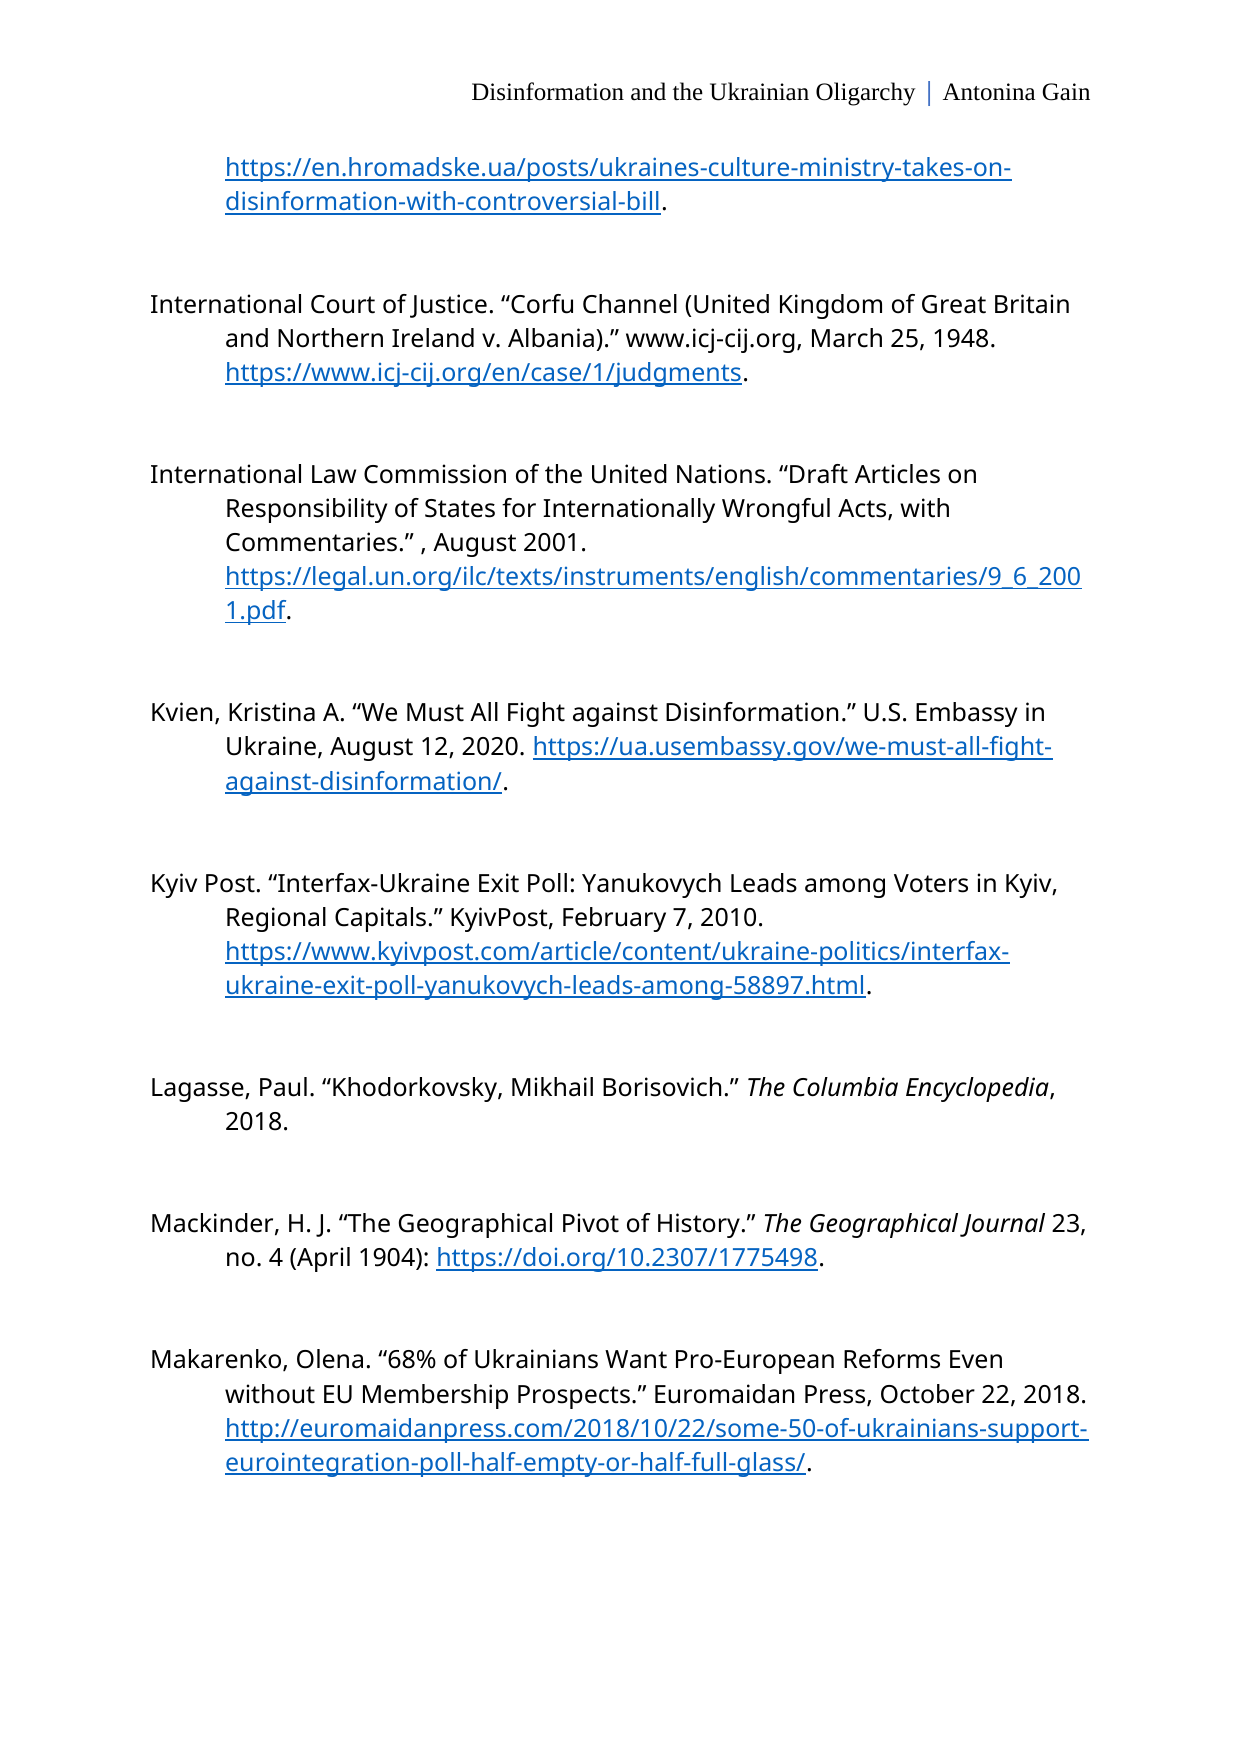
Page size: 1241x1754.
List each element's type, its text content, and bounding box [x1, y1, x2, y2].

text Lagasse, Paul. “Khodorkovsky, Mikhail Borisovich.” The Columbia Encyclopedia, 2018. [150, 1070, 1090, 1138]
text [150, 150, 1090, 218]
text Makarenko, Olena. “68% of Ukrainians Want Pro-European Reforms Even without EU Membership Prospects.” Euromaidan Press, October 22, 2018. http://euromaidanpress.com/2018/10/22/some-50-of-ukrainians-support-eurointegration-poll-half-empty-or-half-full-glass/. [150, 1342, 1090, 1478]
text Mackinder, H. J. “The Geographical Pivot of History.” The Geographical Journal 23, no. 4 (April 1904): https://doi.org/10.2307/1775498. [150, 1206, 1090, 1274]
text Kvien, Kristina A. “We Must All Fight against Disinformation.” U.S. Embassy in Ukraine, August 12, 2020. https://ua.usembassy.gov/we-must-all-fight-against-disinformation/. [150, 695, 1090, 797]
text Kyiv Post. “Interfax-Ukraine Exit Poll: Yanukovych Leads among Voters in Kyiv, Regional Capitals.” KyivPost, February 7, 2010. https://www.kyivpost.com/article/content/ukraine-politics/interfax-ukraine-exit-poll-yanukovych-leads-among-58897.html. [150, 865, 1090, 1002]
text International Court of Justice. “Corfu Channel (United Kingdom of Great Britain and Northern Ireland v. Albania).” www.icj-cij.org, March 25, 1948. https://www.icj-cij.org/en/case/1/judgments. [150, 286, 1090, 388]
text International Law Commission of the United Nations. “Draft Articles on Responsibility of States for Internationally Wrongful Acts, with Commentaries.” , August 2001. https://legal.un.org/ilc/texts/instruments/english/commentaries/9_6_2001.pdf. [150, 457, 1090, 627]
